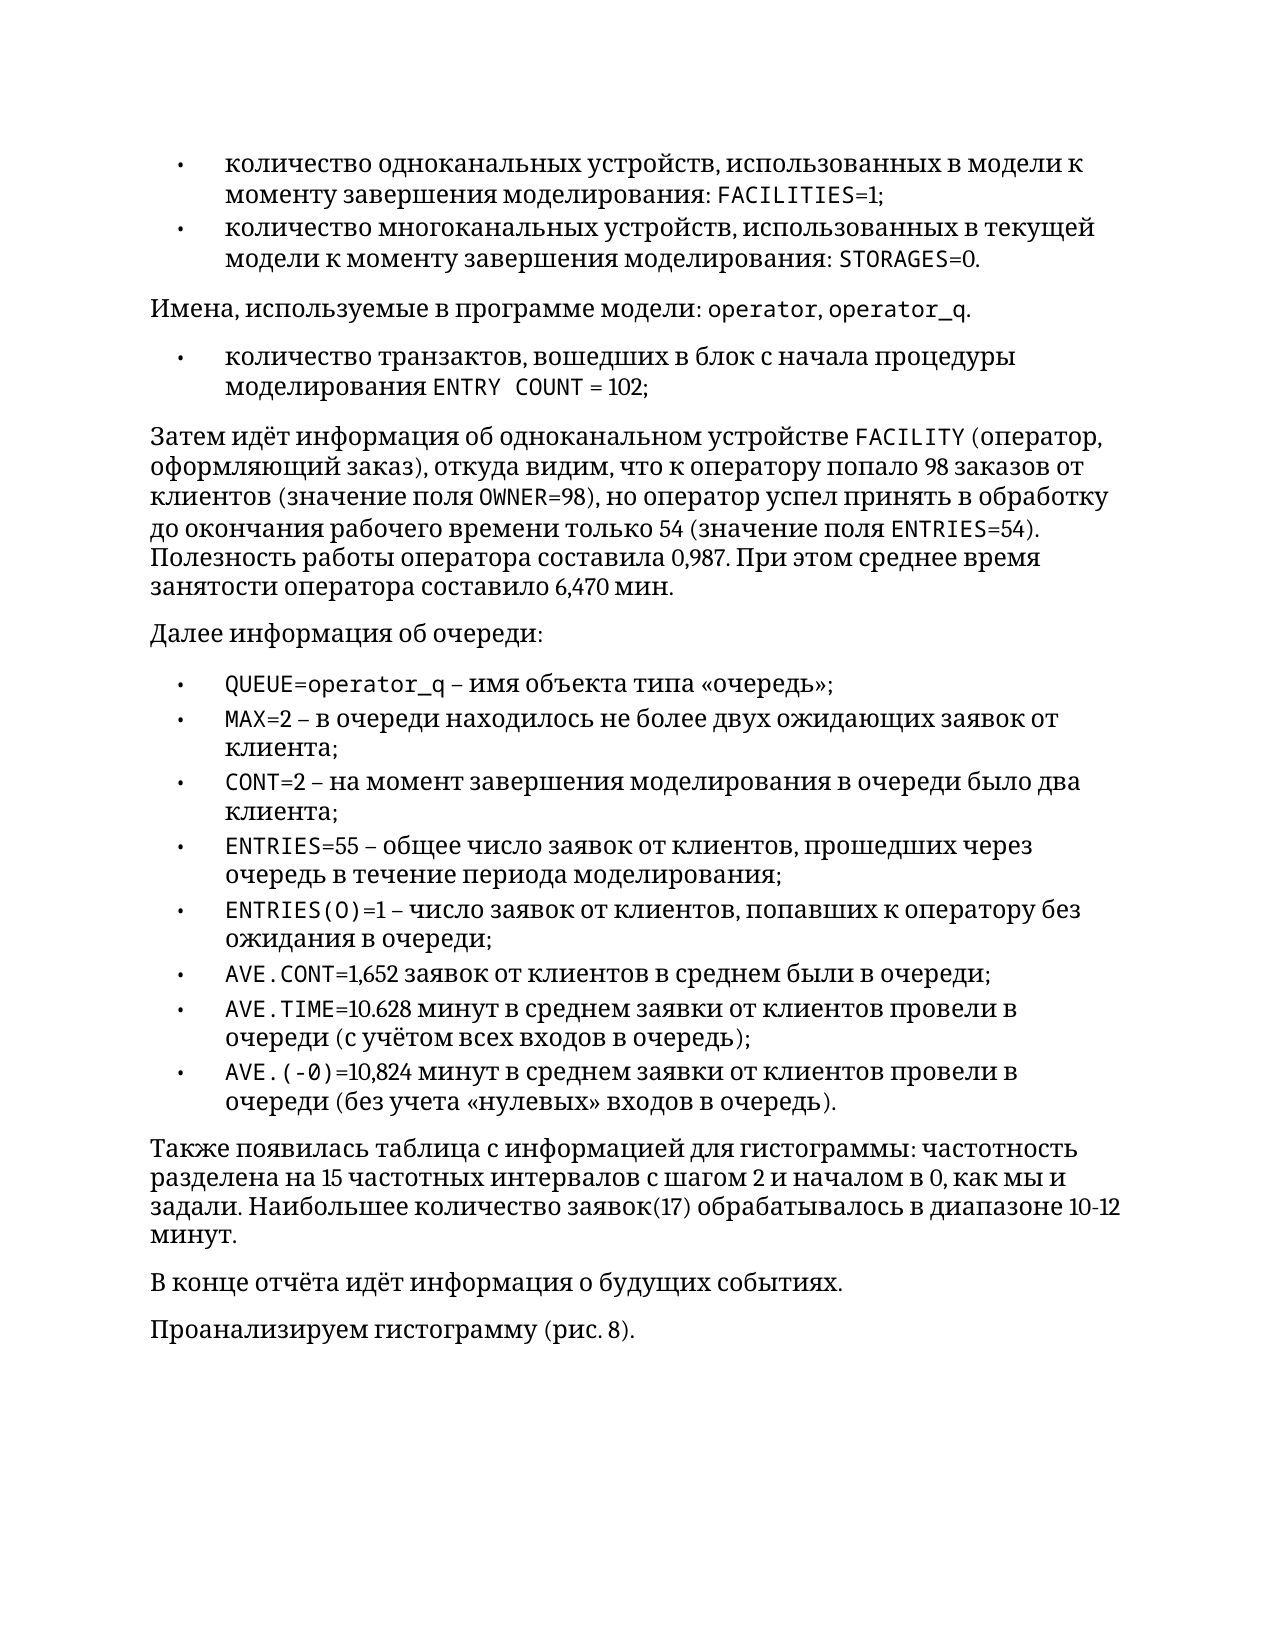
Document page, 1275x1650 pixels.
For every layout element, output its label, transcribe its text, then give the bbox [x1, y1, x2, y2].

list MAX=2 – в очереди находилось не более двух ожидающих заявок от клиента; [175, 702, 1125, 762]
text Далее информация об очереди: [150, 620, 1125, 649]
list количество одноканальных устройств, использованных в модели к моменту завершения моделирования: FACILITIES=1; [175, 150, 1125, 210]
text Затем идёт информация об одноканальном устройстве FACILITY (оператор, оформляющий заказ), откуда видим, что к оператору попало 98 заказов от клиентов (значение поля OWNER=98), но оператор успел принять в обработку до окончания рабочего времени только 54 (значение поля ENTRIES=54). Полезность работы оператора составила 0,987. При этом среднее время занятости оператора составило 6,470 мин. [150, 421, 1125, 601]
list количество транзактов, вошедших в блок с начала процедуры моделирования ENTRY COUNT = 102; [175, 342, 1125, 402]
list AVE.(-0)=10,824 минут в среднем заявки от клиентов провели в очереди (без учета «нулевых» входов в очередь). [175, 1056, 1125, 1116]
list AVE.CONT=1,652 заявок от клиентов в среднем были в очереди; [175, 957, 1125, 989]
text Имена, используемые в программе модели: operator, operator_q. [150, 292, 1125, 324]
text Также появилась таблица с информацией для гистограммы: частотность разделена на 15 частотных интервалов с шагом 2 и началом в 0, как мы и задали. Наибольшее количество заявок(17) обрабатывалось в диапазоне 10-12 минут. [150, 1135, 1125, 1250]
list ENTRIES=55 – общее число заявок от клиентов, прошедших через очередь в течение периода моделирования; [175, 830, 1125, 890]
text В конце отчёта идёт информация о будущих событиях. [150, 1269, 1125, 1297]
list QUEUE=operator_q – имя объекта типа «очередь»; [175, 667, 1125, 699]
text Проанализируем гистограмму (рис. 8). [150, 1316, 1125, 1345]
list CONT=2 – на момент завершения моделирования в очереди было два клиента; [175, 766, 1125, 826]
list AVE.TIME=10.628 минут в среднем заявки от клиентов провели в очереди (с учётом всех входов в очередь); [175, 992, 1125, 1052]
list ENTRIES(O)=1 – число заявок от клиентов, попавших к оператору без ожидания в очереди; [175, 894, 1125, 954]
list количество многоканальных устройств, использованных в текущей модели к моменту завершения моделирования: STORAGES=0. [175, 214, 1125, 274]
